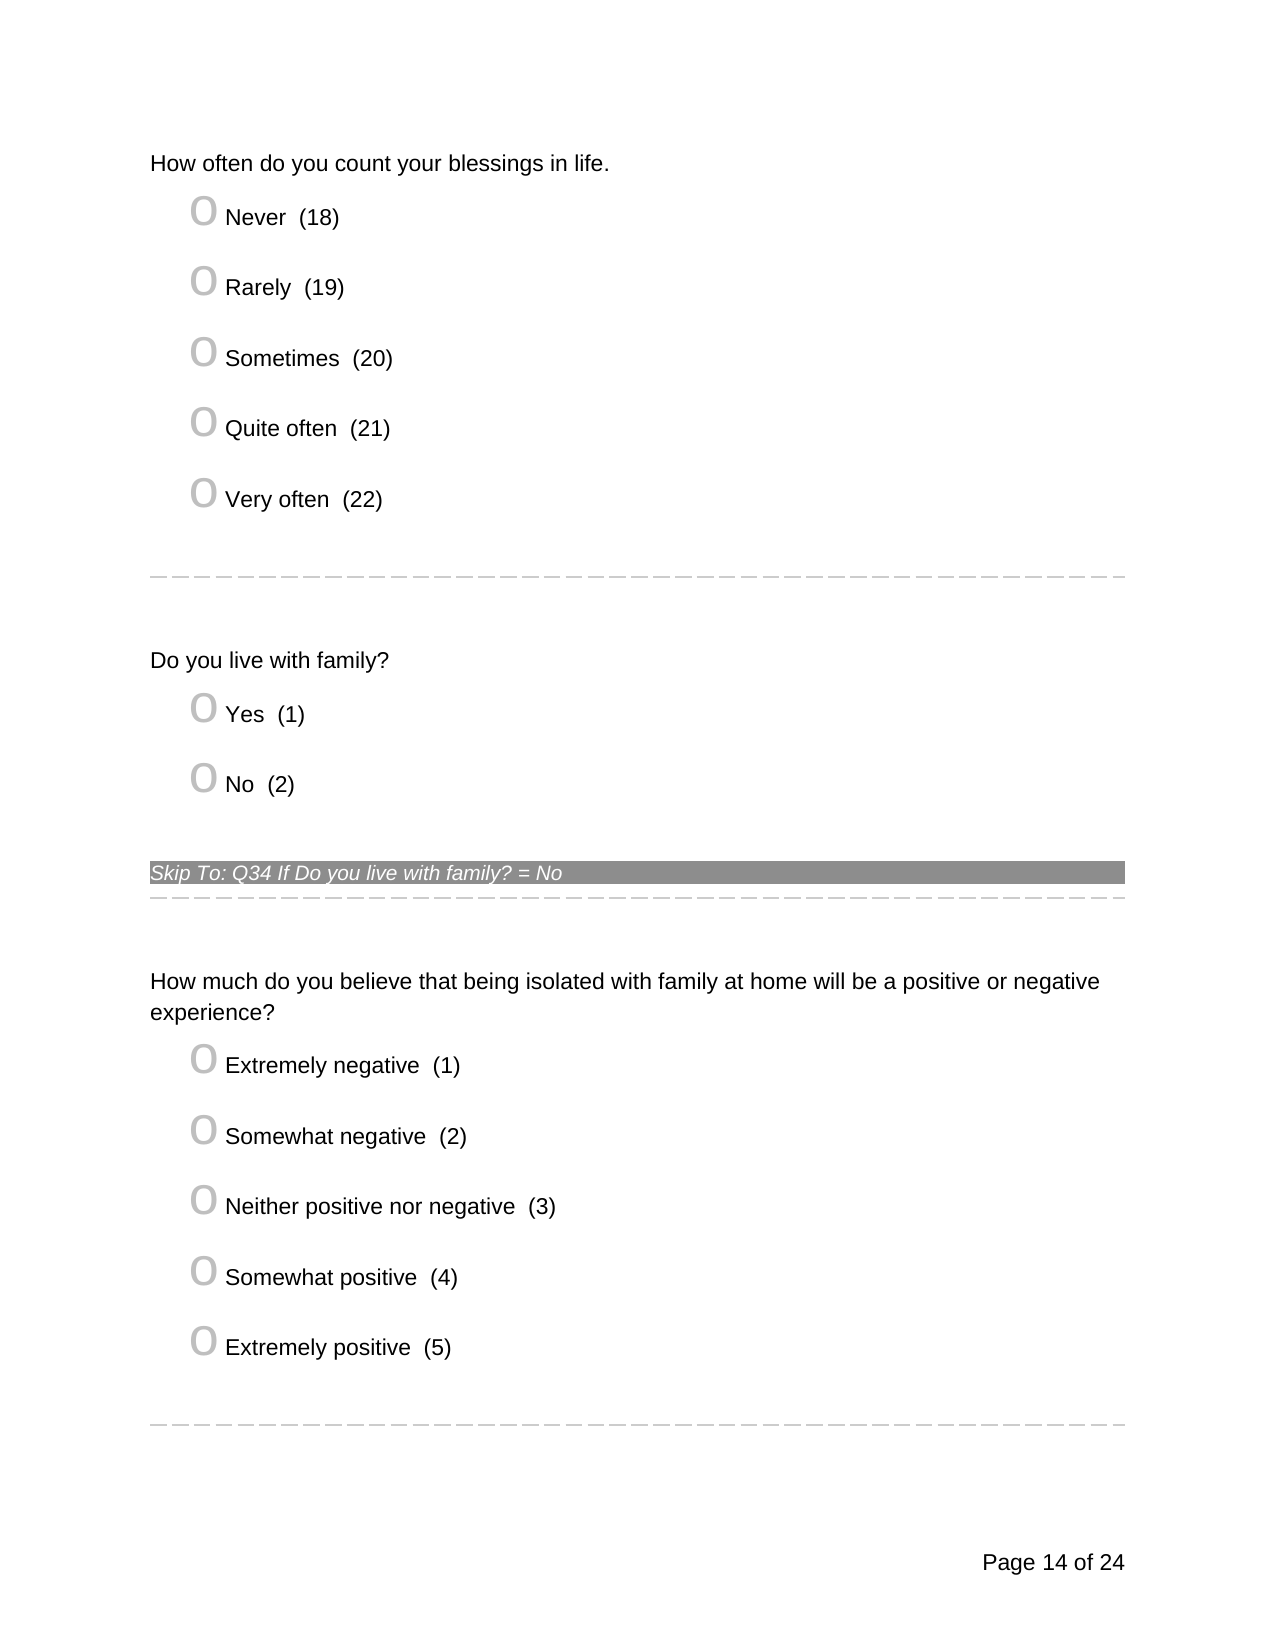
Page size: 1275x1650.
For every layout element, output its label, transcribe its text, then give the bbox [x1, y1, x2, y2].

text How much do you believe that being isolated with family at home will be a positive or negative experience? [150, 968, 1125, 1025]
list Very often (22) [187, 462, 1125, 524]
list Yes (1) [187, 677, 1125, 738]
text Skip To: Q34 If Do you live with family? = No [150, 861, 1125, 884]
list Rarely (19) [187, 251, 1125, 312]
list Extremely positive (5) [187, 1311, 1125, 1372]
list Somewhat negative (2) [187, 1099, 1125, 1161]
list No (2) [187, 747, 1125, 809]
list Somewhat positive (4) [187, 1240, 1125, 1302]
text Do you live with family? [150, 647, 1125, 673]
list Never (18) [187, 180, 1125, 242]
text How often do you count your blessings in life. [150, 150, 1125, 176]
list Quite often (21) [187, 392, 1125, 453]
list Sometimes (20) [187, 321, 1125, 383]
list Extremely negative (1) [187, 1029, 1125, 1090]
list Neither positive nor negative (3) [187, 1170, 1125, 1231]
